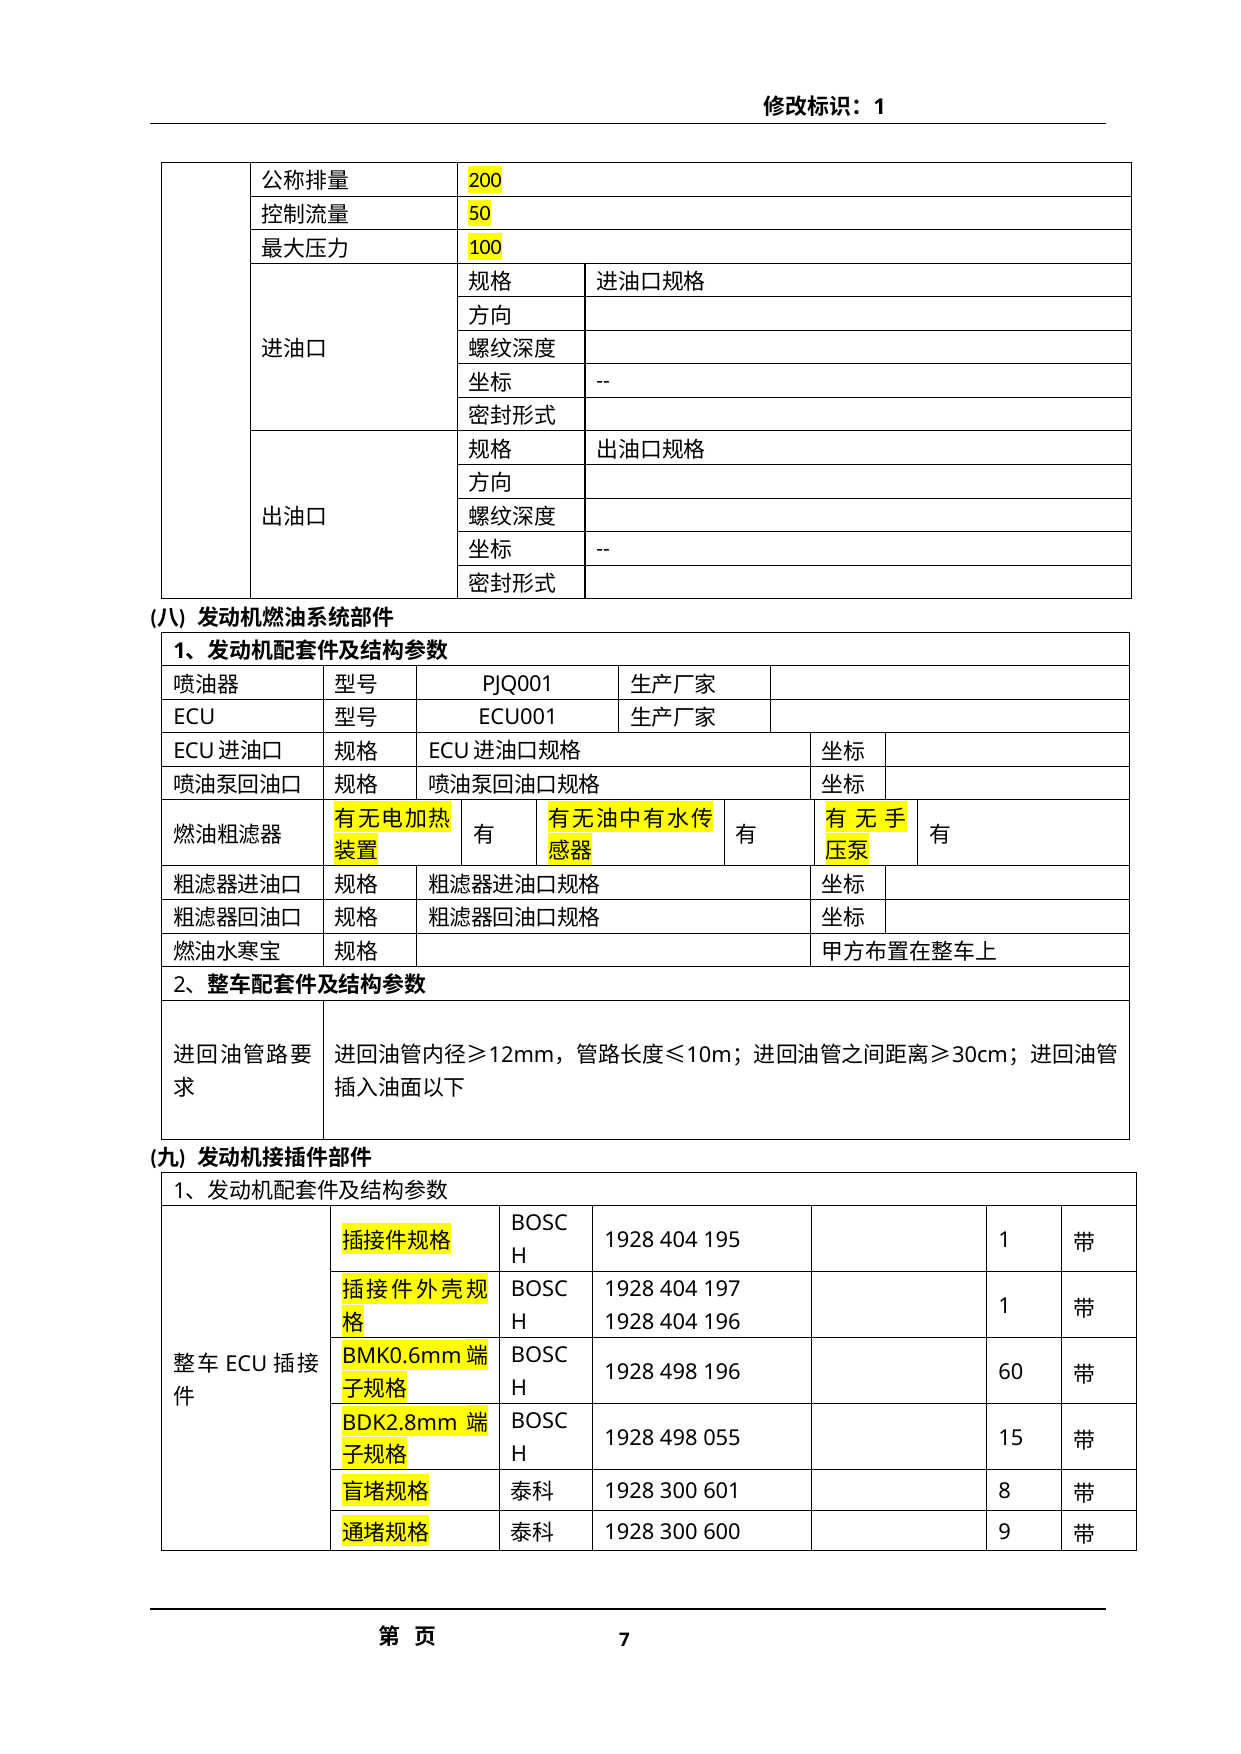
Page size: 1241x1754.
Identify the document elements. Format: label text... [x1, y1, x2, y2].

table_cell 密封形式 [458, 566, 584, 598]
table_cell 进油口 [251, 264, 457, 430]
table_cell 带 [1062, 1470, 1136, 1510]
table_cell 100 [458, 230, 1131, 263]
table_cell [886, 733, 1129, 766]
table_cell -- [586, 532, 1131, 564]
table_cell 粗滤器回油口规格 [417, 900, 810, 932]
table_cell 60 [987, 1338, 1061, 1403]
table_cell 公称排量 [251, 163, 457, 196]
table_cell 1928 404 195 [593, 1206, 811, 1271]
table_cell 8 [987, 1470, 1061, 1510]
table_cell [812, 1206, 986, 1271]
table_cell 带 [1062, 1272, 1136, 1337]
table_cell 型号 [324, 666, 416, 699]
table_cell 15 [987, 1404, 1061, 1469]
table_cell 1928 300 600 [593, 1511, 811, 1550]
table_cell BOSCH [500, 1338, 592, 1403]
table_cell ECU001 [417, 700, 618, 732]
table_cell 进油口规格 [586, 264, 1131, 296]
table_cell 盲堵规格 [331, 1470, 499, 1510]
table_cell 规格 [324, 767, 416, 799]
table_cell 最大压力 [251, 230, 457, 263]
table_cell 坐标 [811, 900, 885, 932]
table_cell 有无电加热装置 [324, 800, 461, 865]
table_cell [812, 1272, 986, 1337]
table_cell [586, 465, 1131, 497]
table_cell [771, 700, 1129, 732]
table_cell 带 [1062, 1511, 1136, 1550]
table_cell 规格 [324, 900, 416, 932]
table_cell [586, 566, 1131, 598]
table_cell 方向 [458, 297, 584, 330]
list 发动机接插件部件 [150, 1140, 1106, 1172]
table_cell 泰科 [500, 1511, 592, 1550]
table_cell 进回油管内径≥，管路长度≤10m；进回油管之间距离≥30cm；进回油管插入油面以下 [324, 1001, 1129, 1139]
table_cell 坐标 [458, 364, 584, 397]
table_cell 规格 [324, 866, 416, 899]
table_cell BOSCH [500, 1272, 592, 1337]
table_cell 带 [1062, 1338, 1136, 1403]
table_cell 进回油管路要求 [162, 1001, 323, 1139]
table_cell BOSCH [500, 1206, 592, 1271]
table_cell [586, 398, 1131, 430]
table_cell 有 [918, 800, 1129, 865]
table_cell 有 [725, 800, 814, 865]
table_cell 喷油泵回油口 [162, 767, 323, 799]
table_cell 1928 300 601 [593, 1470, 811, 1510]
table_cell [812, 1511, 986, 1550]
table_cell [812, 1404, 986, 1469]
table_cell 1928 498 196 [593, 1338, 811, 1403]
table_cell 规格 [324, 733, 416, 766]
table_cell 通堵规格 [331, 1511, 499, 1550]
table_cell 有 [462, 800, 536, 865]
table_cell 生产厂家 [619, 666, 770, 699]
table_cell [586, 331, 1131, 363]
table_cell -- [586, 364, 1131, 397]
table_cell [417, 934, 810, 966]
table_cell 坐标 [458, 532, 584, 564]
table_cell 有无手压泵 [815, 800, 917, 865]
table_cell 螺纹深度 [458, 499, 584, 531]
table_cell 坐标 [811, 733, 885, 766]
table_cell ECU进油口 [162, 733, 323, 766]
table_cell 规格 [324, 934, 416, 966]
table_cell 甲方布置在整车上 [811, 934, 1129, 966]
table_cell 坐标 [811, 767, 885, 799]
table_cell ECU进油口规格 [417, 733, 810, 766]
table_cell [586, 499, 1131, 531]
table_cell 密封形式 [458, 398, 584, 430]
table_cell 泰科 [500, 1470, 592, 1510]
table_cell 1928 404 197 1928 404 196 [593, 1272, 811, 1337]
table_cell 插接件外壳规格 [331, 1272, 499, 1337]
table_cell 规格 [458, 431, 584, 464]
table_cell 方向 [458, 465, 584, 497]
table_cell 粗滤器进油口规格 [417, 866, 810, 899]
table_cell PJQ001 [417, 666, 618, 699]
table_cell 1928 498 055 [593, 1404, 811, 1469]
list 发动机燃油系统部件 [150, 599, 1106, 632]
table_cell 出油口规格 [586, 431, 1131, 464]
table_cell 控制流量 [251, 197, 457, 229]
table_cell 喷油泵回油口规格 [417, 767, 810, 799]
table_cell [886, 866, 1129, 899]
table_cell 1 [987, 1272, 1061, 1337]
table_cell 螺纹深度 [458, 331, 584, 363]
table_cell BMK端子规格 [331, 1338, 499, 1403]
table_cell 坐标 [811, 866, 885, 899]
table_cell 喷油器 [162, 666, 323, 699]
table_cell 燃油粗滤器 [162, 800, 323, 865]
table_cell 型号 [324, 700, 416, 732]
table_cell 生产厂家 [619, 700, 770, 732]
table_cell [586, 297, 1131, 330]
table_cell 2、整车配套件及结构参数 [162, 967, 1129, 999]
table_header 1、发动机配套件及结构参数 [162, 1173, 1136, 1205]
table_cell [812, 1338, 986, 1403]
table_cell 带 [1062, 1404, 1136, 1469]
table_cell 整车ECU插接件 [162, 1206, 330, 1550]
table_cell 有无油中有水传感器 [537, 800, 724, 865]
table_cell 插接件规格 [331, 1206, 499, 1271]
table_cell [771, 666, 1129, 699]
table_cell 50 [458, 197, 1131, 229]
table_header 1、发动机配套件及结构参数 [162, 633, 1129, 665]
table_cell 带 [1062, 1206, 1136, 1271]
table_cell 粗滤器回油口 [162, 900, 323, 932]
table_cell 200 [458, 163, 1131, 196]
table_cell [812, 1470, 986, 1510]
table_cell [886, 900, 1129, 932]
table_cell [886, 767, 1129, 799]
table_cell 燃油水寒宝 [162, 934, 323, 966]
table_cell 9 [987, 1511, 1061, 1550]
table_cell BDK端子规格 [331, 1404, 499, 1469]
table_cell ECU [162, 700, 323, 732]
table_cell 出油口 [251, 431, 457, 598]
table_cell 规格 [458, 264, 584, 296]
table_cell 粗滤器进油口 [162, 866, 323, 899]
table_cell BOSCH [500, 1404, 592, 1469]
table_cell 1 [987, 1206, 1061, 1271]
